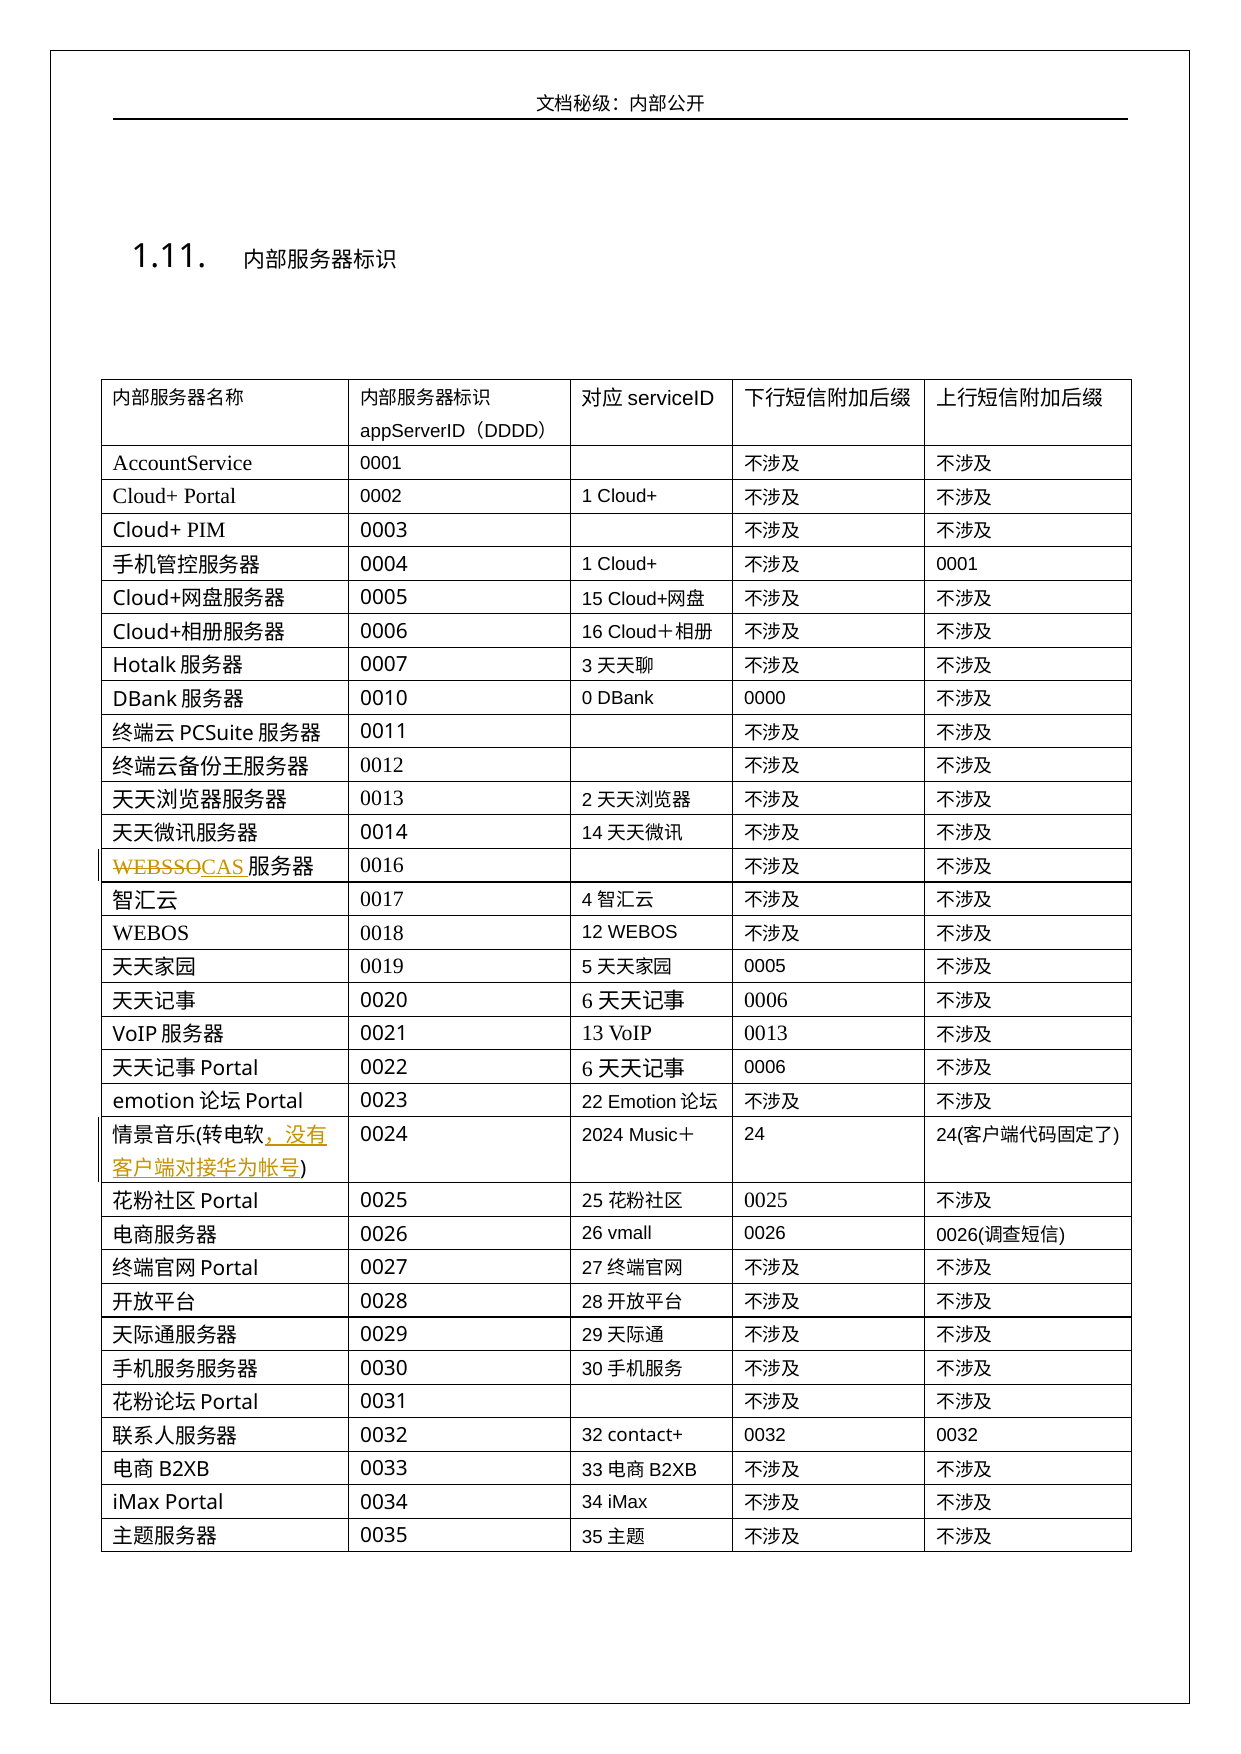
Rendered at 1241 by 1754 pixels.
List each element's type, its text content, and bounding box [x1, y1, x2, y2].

table_cell 0004 [349, 547, 570, 579]
table_cell Cloud+ PIM [102, 514, 348, 546]
table_cell 0027 [349, 1250, 570, 1283]
table_cell [571, 748, 732, 781]
table_cell 不涉及 [733, 815, 924, 848]
table_cell 0006 [733, 1050, 924, 1083]
table_cell [571, 514, 732, 546]
table_cell 26 vmall [571, 1217, 732, 1249]
table_cell 不涉及 [925, 1084, 1131, 1116]
table_cell 0007 [349, 648, 570, 680]
table_cell Cloud+相册服务器 [102, 614, 348, 647]
table_cell 0001 [925, 547, 1131, 579]
table_cell 0014 [349, 815, 570, 848]
table_cell 13 VoIP [571, 1017, 732, 1049]
table_cell 0035 [349, 1519, 570, 1551]
table_cell 不涉及 [733, 1284, 924, 1316]
table_cell 不涉及 [925, 916, 1131, 948]
table_cell 24(客户端代码固定了) [925, 1117, 1131, 1182]
table_cell 28 开放平台 [571, 1284, 732, 1316]
table_cell 0005 [733, 950, 924, 982]
table_cell 终端云PCSuite服务器 [102, 715, 348, 747]
table_cell 花粉论坛Portal [102, 1385, 348, 1417]
table_cell 不涉及 [925, 648, 1131, 680]
table_cell 0022 [349, 1050, 570, 1083]
table_cell 不涉及 [925, 983, 1131, 1016]
table_header 上行短信附加后缀 [925, 380, 1131, 445]
table_cell 不涉及 [925, 1485, 1131, 1518]
table_cell 22 Emotion论坛 [571, 1084, 732, 1116]
table_cell 智汇云 [102, 883, 348, 915]
table_cell emotion论坛Portal [102, 1084, 348, 1116]
table_cell 0028 [349, 1284, 570, 1316]
table_cell 天天家园 [102, 950, 348, 982]
table_cell 0001 [349, 446, 570, 479]
table_cell 0032 [925, 1418, 1131, 1451]
table_cell 不涉及 [925, 614, 1131, 647]
table_cell 不涉及 [733, 916, 924, 948]
table_cell 0031 [349, 1385, 570, 1417]
table_cell 不涉及 [733, 514, 924, 546]
table_cell 6 天天记事 [571, 1050, 732, 1083]
table_cell 不涉及 [733, 446, 924, 479]
table_cell 不涉及 [733, 1351, 924, 1383]
table_cell 1 Cloud+ [571, 480, 732, 512]
table_cell 30 手机服务 [571, 1351, 732, 1383]
table_cell 花粉社区Portal [102, 1183, 348, 1216]
table_cell 不涉及 [925, 1385, 1131, 1417]
table_cell 0026 [349, 1217, 570, 1249]
table_cell 不涉及 [733, 1318, 924, 1350]
table_cell 天天浏览器服务器 [102, 782, 348, 814]
table_cell 不涉及 [733, 1452, 924, 1484]
table_cell 0020 [349, 983, 570, 1016]
table_cell 0013 [733, 1017, 924, 1049]
table_cell 0016 [349, 849, 570, 881]
table_cell 3 天天聊 [571, 648, 732, 680]
table_cell 不涉及 [925, 1351, 1131, 1383]
table_cell 天天记事 [102, 983, 348, 1016]
table_cell 不涉及 [733, 715, 924, 747]
table_cell 0026(调查短信) [925, 1217, 1131, 1249]
table_cell 0032 [349, 1418, 570, 1451]
table_cell 不涉及 [925, 1183, 1131, 1216]
table_cell 不涉及 [733, 1385, 924, 1417]
table_cell 0006 [349, 614, 570, 647]
table_cell 不涉及 [733, 614, 924, 647]
table_cell 不涉及 [733, 648, 924, 680]
table_cell 不涉及 [733, 883, 924, 915]
table_cell 不涉及 [925, 748, 1131, 781]
table_cell 不涉及 [733, 1084, 924, 1116]
table_cell iMax Portal [102, 1485, 348, 1518]
table_cell 4 智汇云 [571, 883, 732, 915]
table_cell Hotalk服务器 [102, 648, 348, 680]
table_cell WEBOS [102, 916, 348, 948]
table_cell 天际通服务器 [102, 1318, 348, 1350]
table_cell 2 天天浏览器 [571, 782, 732, 814]
table_cell 0018 [349, 916, 570, 948]
table_cell 0006 [733, 983, 924, 1016]
table_cell Cloud+网盘服务器 [102, 581, 348, 613]
table_cell 0032 [733, 1418, 924, 1451]
table_cell 0010 [349, 681, 570, 714]
table_cell 16 Cloud＋相册 [571, 614, 732, 647]
table_cell 0017 [349, 883, 570, 915]
table_cell 电商服务器 [102, 1217, 348, 1249]
table_cell [571, 715, 732, 747]
table_cell 不涉及 [925, 815, 1131, 848]
table_cell 24 [733, 1117, 924, 1182]
table_cell 0013 [349, 782, 570, 814]
table_cell [571, 446, 732, 479]
table_cell 5 天天家园 [571, 950, 732, 982]
table_cell 0000 [733, 681, 924, 714]
table_cell 25 花粉社区 [571, 1183, 732, 1216]
table_cell 不涉及 [733, 1250, 924, 1283]
table_cell 不涉及 [925, 681, 1131, 714]
table_cell 不涉及 [925, 782, 1131, 814]
table_cell 29 天际通 [571, 1318, 732, 1350]
table_cell 主题服务器 [102, 1519, 348, 1551]
table_cell 终端官网Portal [102, 1250, 348, 1283]
table_cell 0034 [349, 1485, 570, 1518]
table_cell 0025 [733, 1183, 924, 1216]
table_cell 不涉及 [925, 1519, 1131, 1551]
table_cell 34 iMax [571, 1485, 732, 1518]
table_cell 不涉及 [925, 883, 1131, 915]
table_cell 不涉及 [733, 480, 924, 512]
table_header 对应serviceID [571, 380, 732, 445]
table_cell 0021 [349, 1017, 570, 1049]
table_cell 电商B2XB [102, 1452, 348, 1484]
table_cell 32 contact+ [571, 1418, 732, 1451]
table_cell 不涉及 [733, 782, 924, 814]
table_cell 0026 [733, 1217, 924, 1249]
table_header 下行短信附加后缀 [733, 380, 924, 445]
table_cell 不涉及 [733, 748, 924, 781]
table_header 内部服务器名称 [102, 380, 348, 445]
table_cell 不涉及 [925, 480, 1131, 512]
table_cell 终端云备份王服务器 [102, 748, 348, 781]
table_header 内部服务器标识 appServerID（DDDD） [349, 380, 570, 445]
table_cell 27 终端官网 [571, 1250, 732, 1283]
table_cell 天天微讯服务器 [102, 815, 348, 848]
table_cell 不涉及 [925, 849, 1131, 881]
table_cell 不涉及 [925, 1050, 1131, 1083]
table_cell 0 DBank [571, 681, 732, 714]
table_cell 1 Cloud+ [571, 547, 732, 579]
table_cell 不涉及 [733, 1485, 924, 1518]
subtitle 内部服务器标识 [131, 222, 1128, 287]
table_cell 天天记事Portal [102, 1050, 348, 1083]
table_cell DBank服务器 [102, 681, 348, 714]
table_cell AccountService [102, 446, 348, 479]
table_cell 2024 Music＋ [571, 1117, 732, 1182]
table_cell 12 WEBOS [571, 916, 732, 948]
table_cell 不涉及 [925, 446, 1131, 479]
table_cell 不涉及 [925, 581, 1131, 613]
table_cell 不涉及 [733, 581, 924, 613]
table_cell 0023 [349, 1084, 570, 1116]
table_cell [571, 1385, 732, 1417]
table_cell 开放平台 [102, 1284, 348, 1316]
table_cell 不涉及 [925, 1452, 1131, 1484]
table_cell 0030 [349, 1351, 570, 1383]
table_cell VoIP服务器 [102, 1017, 348, 1049]
table_cell 0003 [349, 514, 570, 546]
table_cell 0029 [349, 1318, 570, 1350]
table_cell 不涉及 [733, 1519, 924, 1551]
table_cell 不涉及 [733, 547, 924, 579]
table_cell 服务器 [102, 849, 348, 881]
table_cell 手机管控服务器 [102, 547, 348, 579]
table_cell 35 主题 [571, 1519, 732, 1551]
table_cell 情景音乐(转电软) [102, 1117, 348, 1182]
table_cell 手机服务服务器 [102, 1351, 348, 1383]
table_cell 6 天天记事 [571, 983, 732, 1016]
table_cell 0012 [349, 748, 570, 781]
table_cell Cloud+ Portal [102, 480, 348, 512]
table_cell 14 天天微讯 [571, 815, 732, 848]
table_cell 不涉及 [733, 849, 924, 881]
table_cell 不涉及 [925, 1017, 1131, 1049]
table_cell 不涉及 [925, 715, 1131, 747]
table_cell 0033 [349, 1452, 570, 1484]
table_cell 0024 [349, 1117, 570, 1182]
table_cell 不涉及 [925, 1250, 1131, 1283]
table_cell 0005 [349, 581, 570, 613]
table_cell 0025 [349, 1183, 570, 1216]
table_cell 0019 [349, 950, 570, 982]
table_cell 不涉及 [925, 1318, 1131, 1350]
table_cell 不涉及 [925, 1284, 1131, 1316]
table_cell [571, 849, 732, 881]
table_cell 不涉及 [925, 514, 1131, 546]
table_cell 15 Cloud+网盘 [571, 581, 732, 613]
table_cell 不涉及 [925, 950, 1131, 982]
table_cell 33 电商B2XB [571, 1452, 732, 1484]
table_cell 联系人服务器 [102, 1418, 348, 1451]
table_cell 0011 [349, 715, 570, 747]
table_cell 0002 [349, 480, 570, 512]
